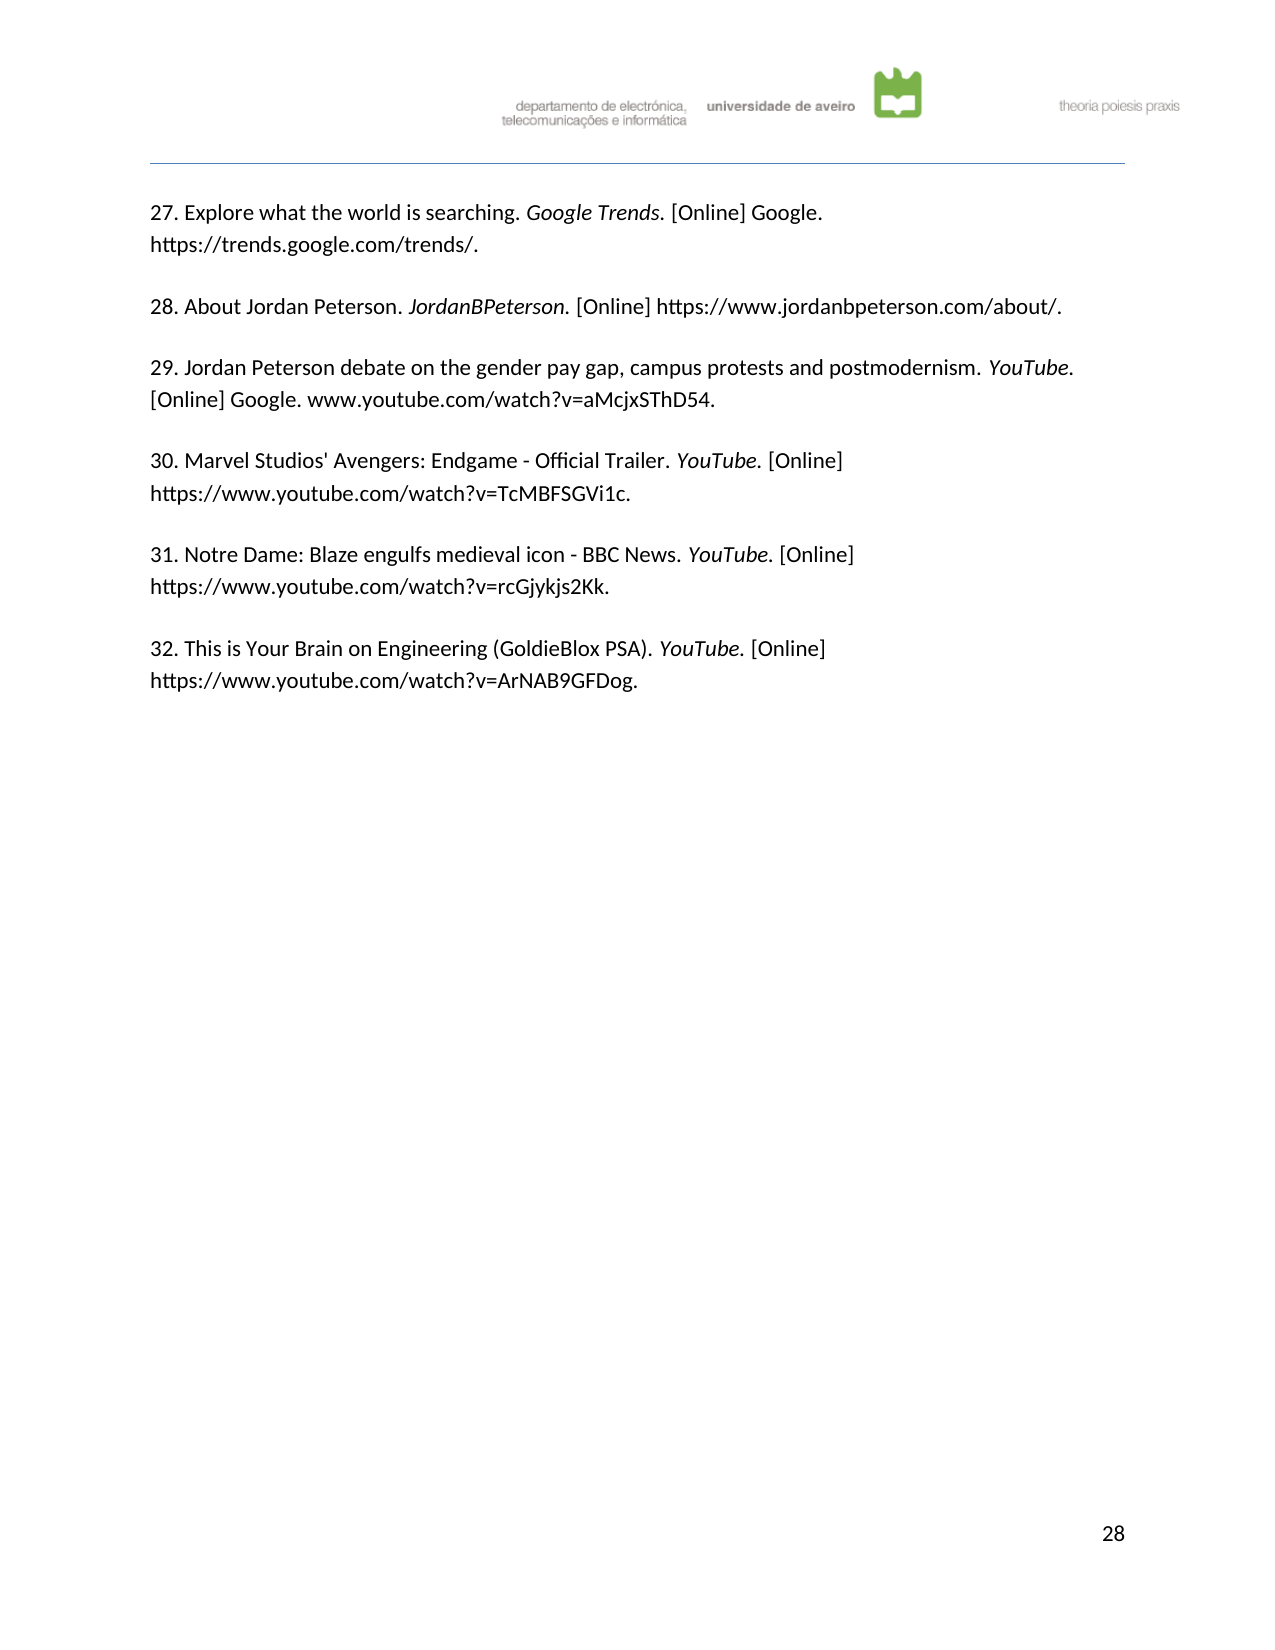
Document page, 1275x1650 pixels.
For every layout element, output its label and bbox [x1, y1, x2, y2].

picture [490, 58, 1199, 139]
